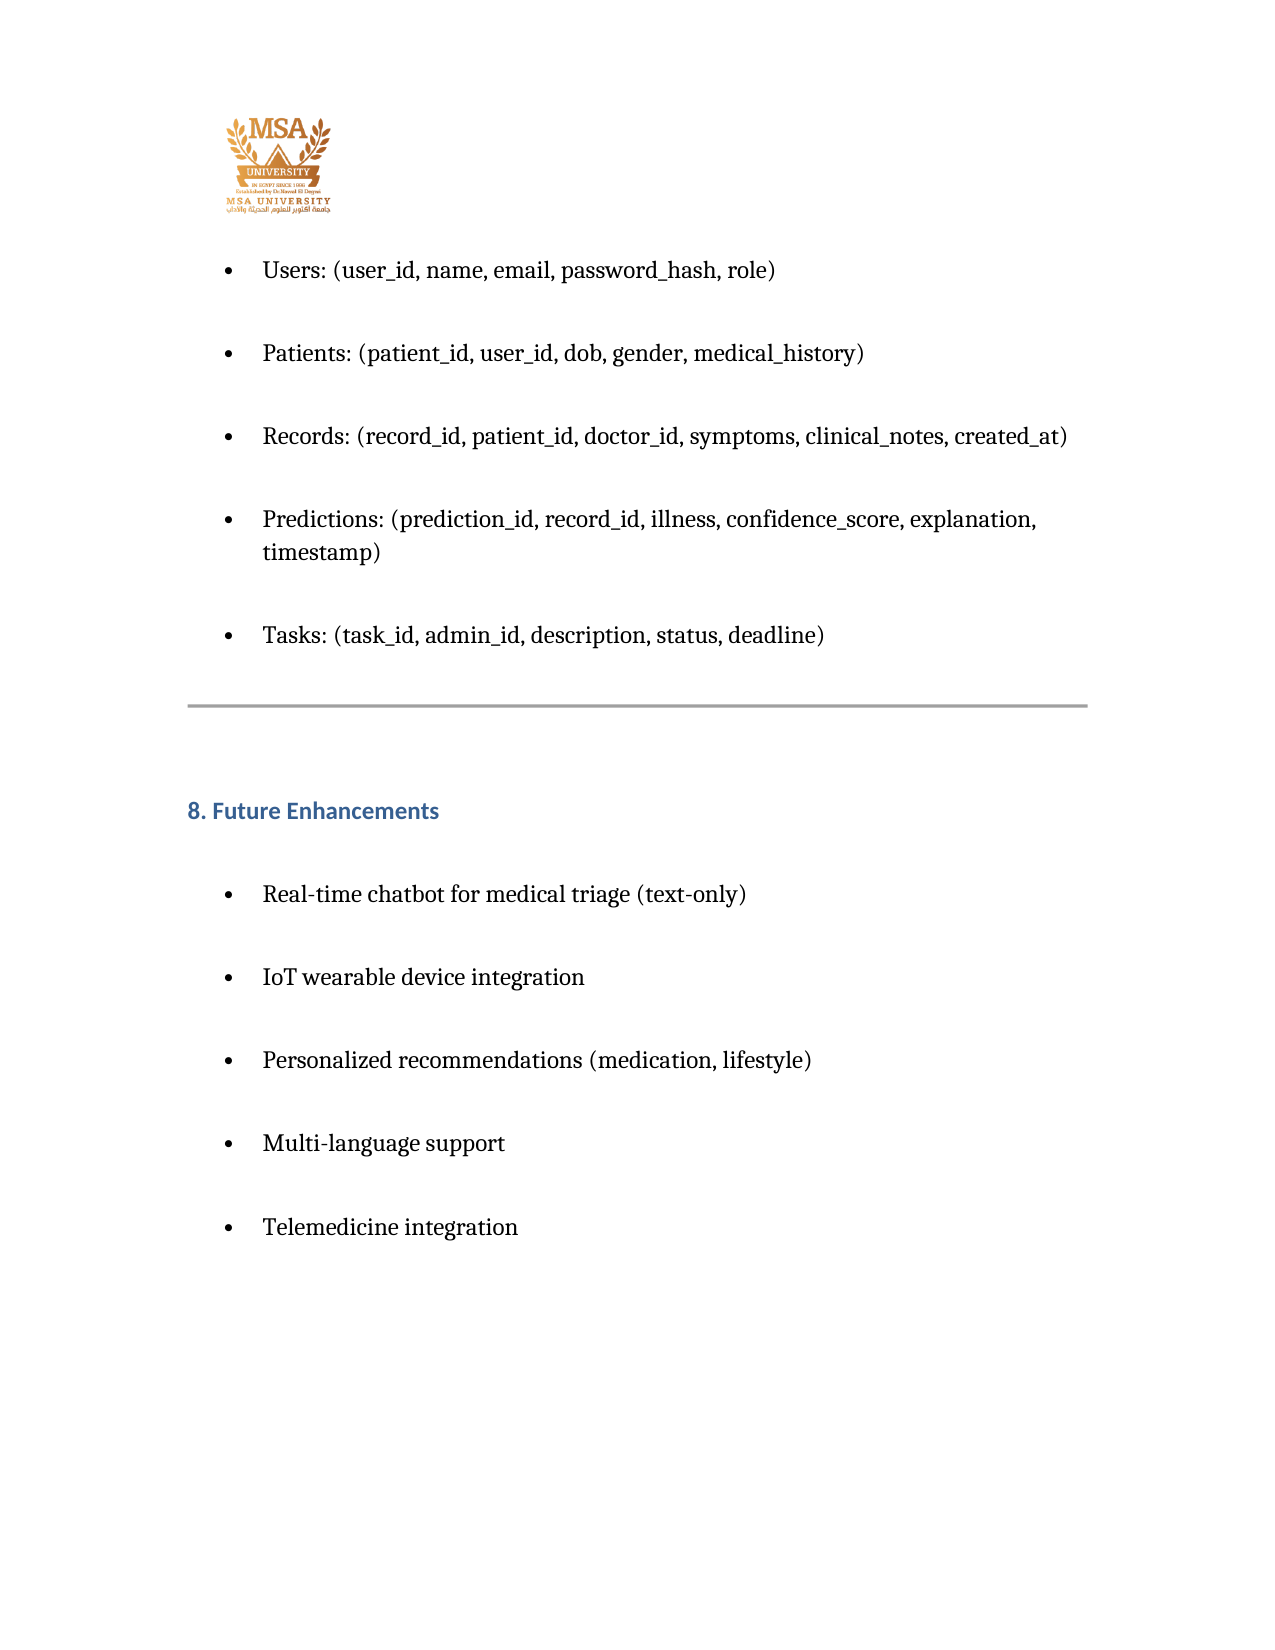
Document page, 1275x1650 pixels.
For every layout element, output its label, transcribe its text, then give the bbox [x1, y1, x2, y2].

picture [187, 75, 369, 257]
subtitle Multi-language support [225, 1129, 1087, 1158]
subtitle Patients: (patient_id, user_id, dob, gender, medical_history) [225, 339, 1087, 368]
subtitle Users: (user_id, name, email, password_hash, role) [225, 256, 1087, 285]
subtitle IoT wearable device integration [225, 963, 1087, 992]
subtitle Records: (record_id, patient_id, doctor_id, symptoms, clinical_notes, created_at) [225, 422, 1087, 451]
subtitle Tasks: (task_id, admin_id, description, status, deadline) [225, 621, 1087, 650]
subtitle Telemedicine integration [225, 1212, 1087, 1241]
subtitle Real-time chatbot for medical triage (text-only) [225, 880, 1087, 909]
subtitle Predictions: (prediction_id, record_id, illness, confidence_score, explanation, timestamp) [225, 505, 1087, 567]
subtitle 8. Future Enhancements [187, 795, 1087, 826]
subtitle Personalized recommendations (medication, lifestyle) [225, 1046, 1087, 1075]
